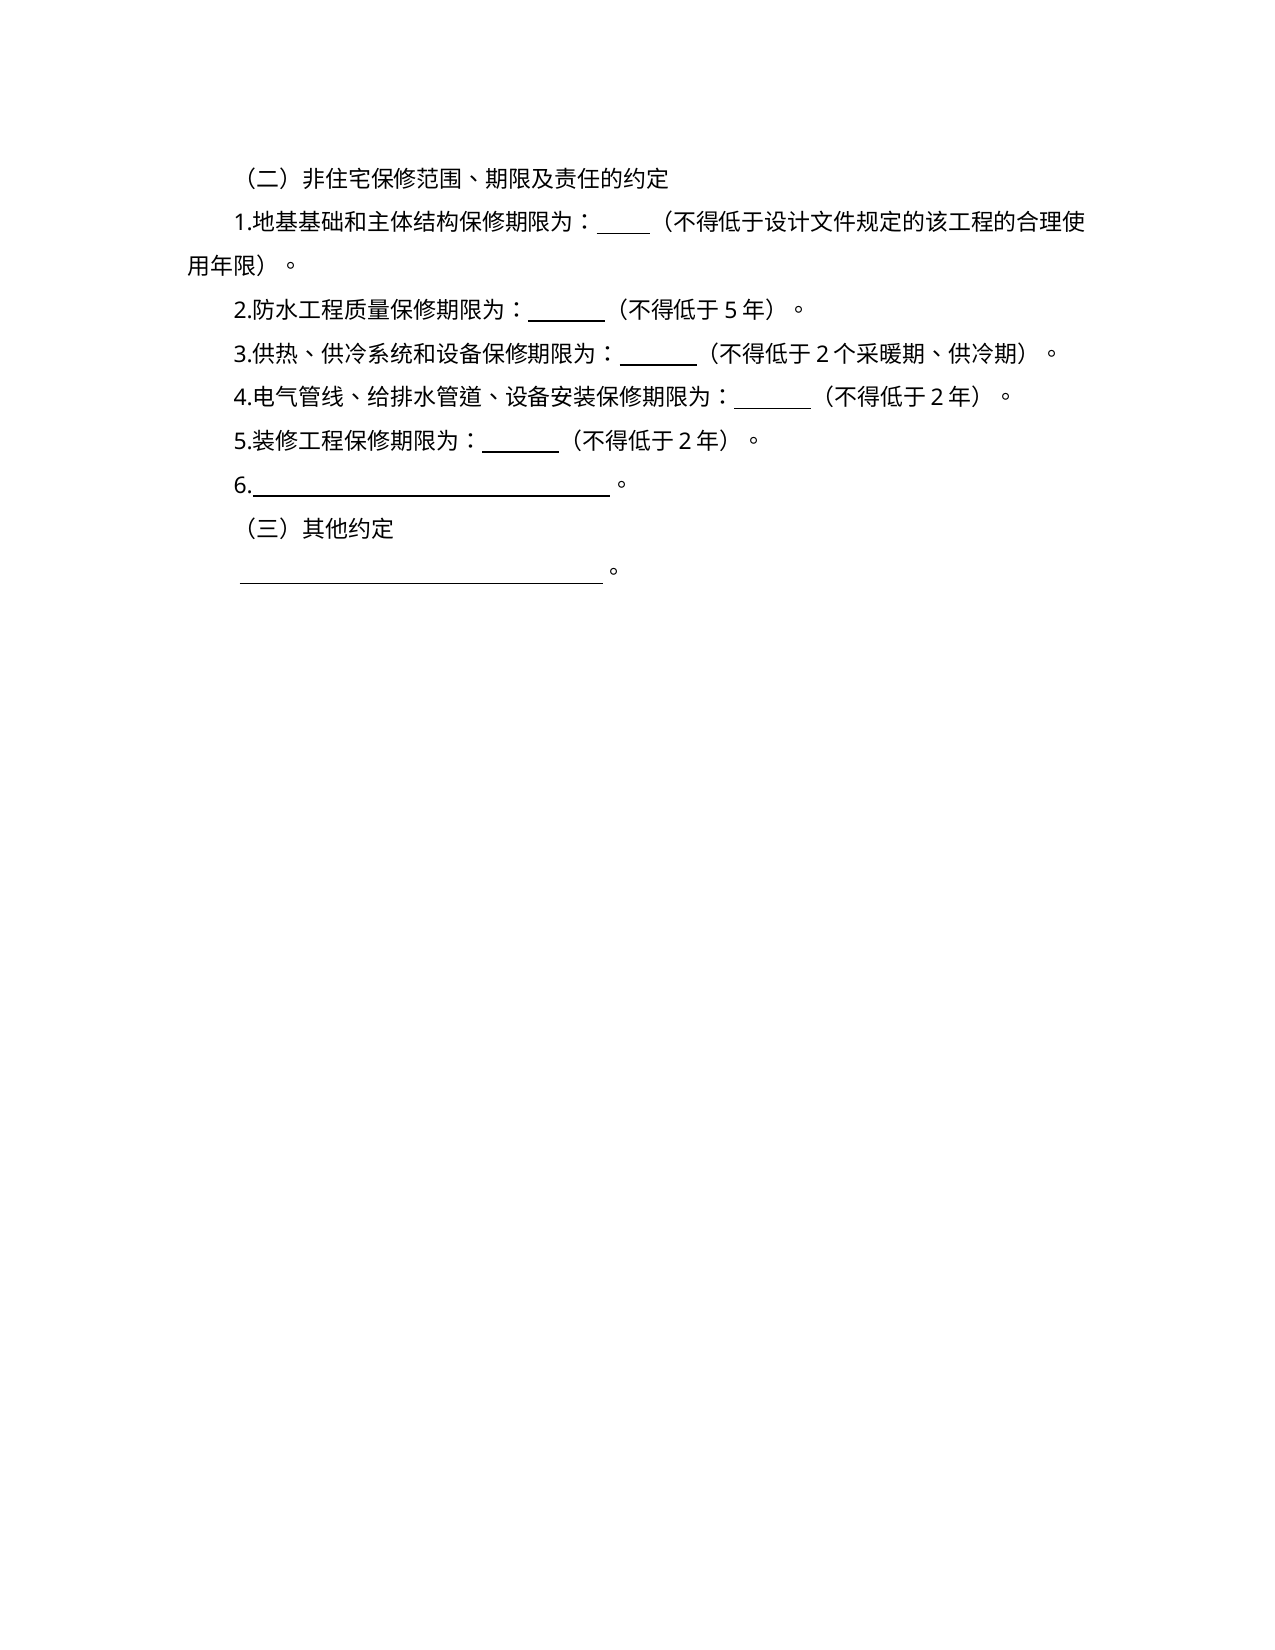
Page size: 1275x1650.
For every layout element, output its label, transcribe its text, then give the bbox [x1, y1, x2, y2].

text （二）非住宅保修范围、期限及责任的约定 [187, 150, 1087, 194]
text 5.装修工程保修期限为： （不得低于2年）。 [187, 412, 1087, 456]
text 。 [187, 544, 1087, 587]
text 6. 。 [187, 456, 1087, 500]
text 4.电气管线、给排水管道、设备安装保修期限为： （不得低于2年）。 [187, 369, 1087, 412]
text （三）其他约定 [187, 500, 1087, 544]
text 2.防水工程质量保修期限为： （不得低于5年）。 [187, 281, 1087, 325]
text 1.地基基础和主体结构保修期限为： （不得低于设计文件规定的该工程的合理使用年限）。 [187, 194, 1087, 281]
text 3.供热、供冷系统和设备保修期限为： （不得低于2个采暖期、供冷期）。 [187, 325, 1087, 369]
